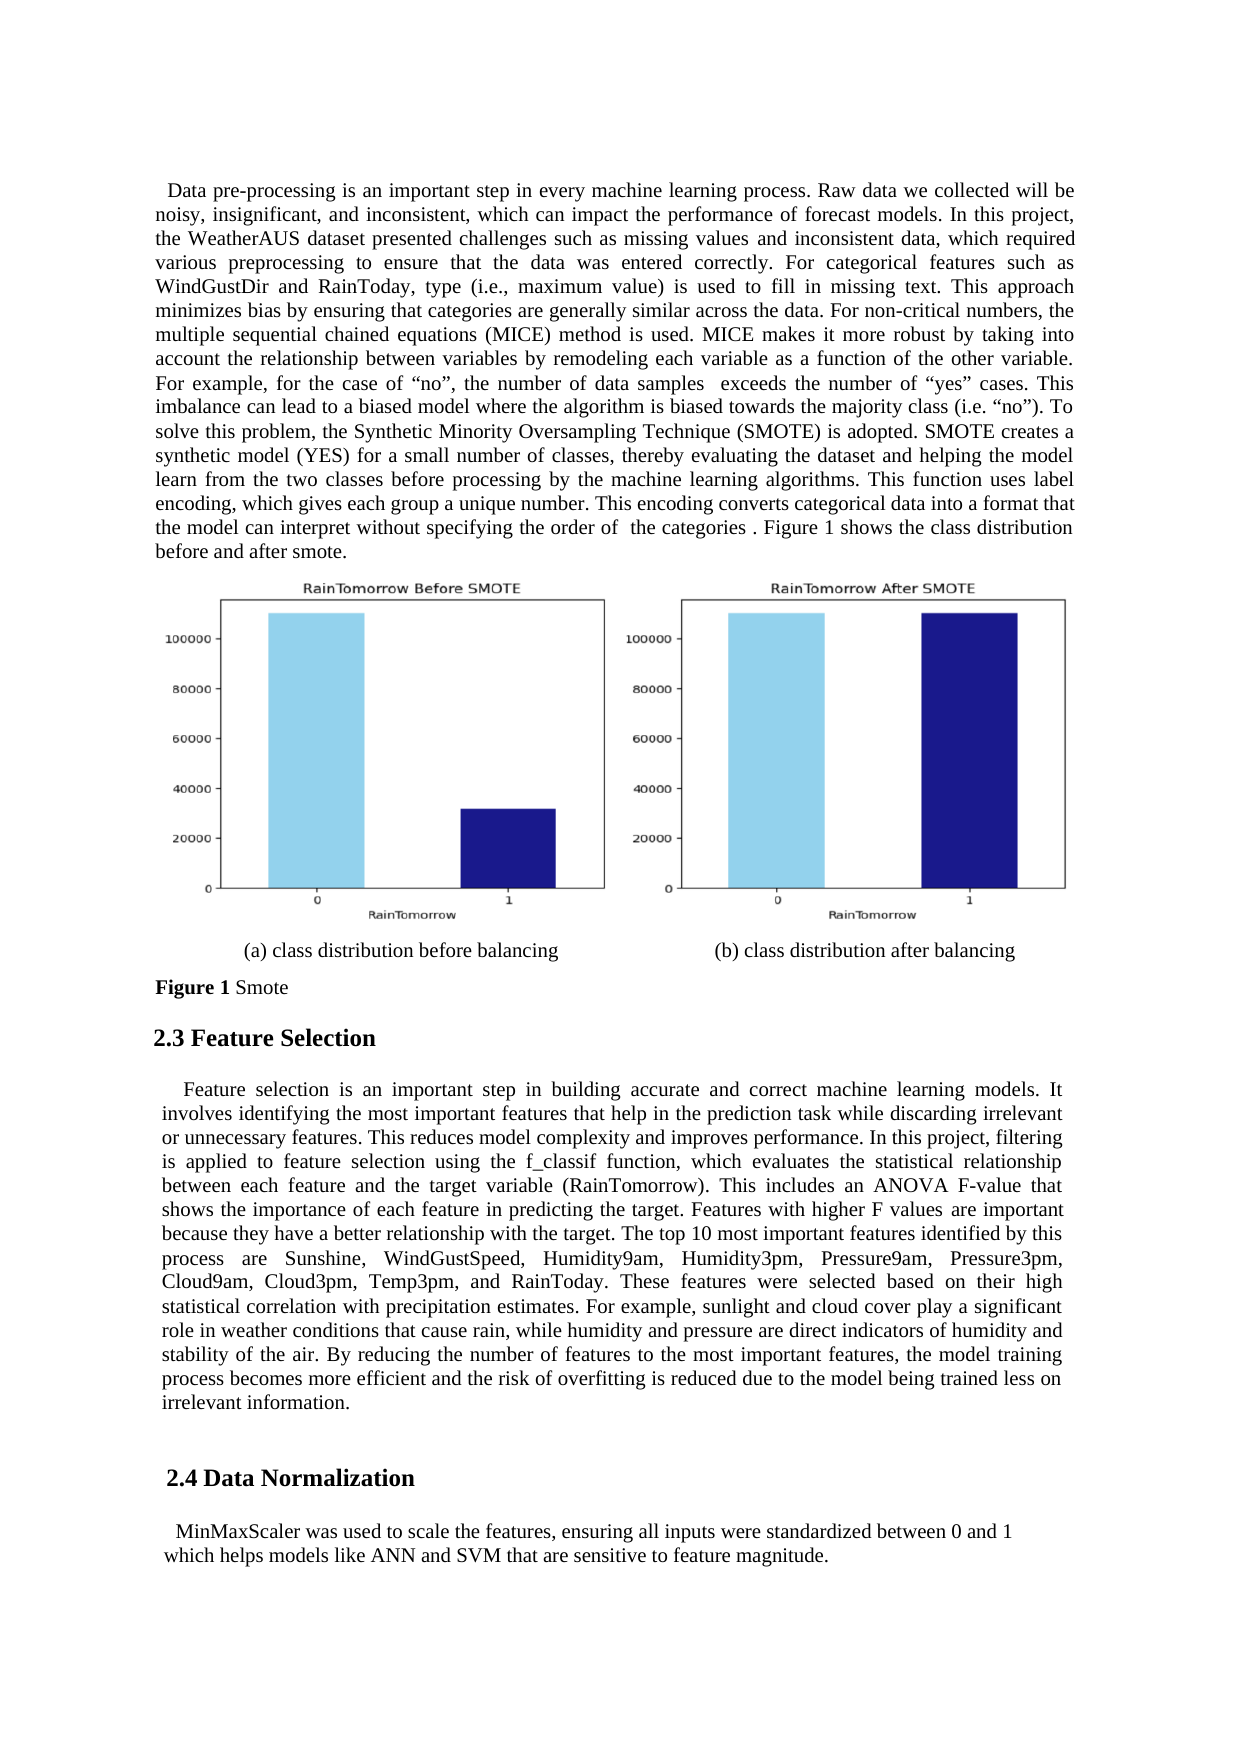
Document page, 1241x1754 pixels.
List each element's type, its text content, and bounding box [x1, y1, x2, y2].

text Data pre-processing is an important step in every machine learning process. Raw data we collected will be noisy, insignificant, and inconsistent, which can impact the performance of forecast models. In this project, the WeatherAUS dataset presented challenges such as missing values ​​and inconsistent data, which required various preprocessing to ensure that the data was entered correctly. For categorical features such as WindGustDir and RainToday, type (i.e., maximum value) is used to fill in missing text. This approach minimizes bias by ensuring that categories are generally similar across the data. For non-critical numbers, the multiple sequential chained equations (MICE) method is used. MICE makes it more robust by taking into account the relationship between variables by remodeling each variable as a function of the other variable. For example, for the case of “no”, the number of data samples exceeds the number of “yes” cases. This imbalance can lead to a biased model where the algorithm is biased towards the majority class (i.e. “no”). To solve this problem, the Synthetic Minority Oversampling Technique (SMOTE) is adopted. SMOTE creates a synthetic model (YES) for a small number of classes, thereby evaluating the dataset and helping the model learn from the two classes before processing by the machine learning algorithms. This function uses label encoding, which gives each group a unique number. This encoding converts categorical data into a format that the model can interpret without specifying the order of the categories . Figure 1 shows the class distribution before and after smote. [155, 178, 1076, 563]
text Figure 1 Smote [155, 975, 1076, 999]
text which helps models like ANN and SVM that are sensitive to feature magnitude. [137, 1543, 1076, 1567]
text MinMaxScaler was used to scale the features, ensuring all inputs were standardized between 0 and 1 [137, 1518, 1076, 1543]
text 2.3 Feature Selection [137, 1023, 1076, 1052]
picture [161, 575, 1070, 927]
text 2.4 Data Normalization [137, 1463, 1076, 1492]
text (a) class distribution before balancing (b) class distribution after balancing [155, 938, 1076, 962]
text Feature selection is an important step in building accurate and correct machine learning models. It involves identifying the most important features that help in the prediction task while discarding irrelevant or unnecessary features. This reduces model complexity and improves performance. In this project, filtering is applied to feature selection using the f_classif function, which evaluates the statistical relationship between each feature and the target variable (RainTomorrow). This includes an ANOVA F-value that shows the importance of each feature in predicting the target. Features with higher F values ​​are important because they have a better relationship with the target. The top 10 most important features identified by this process are Sunshine, WindGustSpeed, Humidity9am, Humidity3pm, Pressure9am, Pressure3pm, Cloud9am, Cloud3pm, Temp3pm, and RainToday. These features were selected based on their high statistical correlation with precipitation estimates. For example, sunlight and cloud cover play a significant role in weather conditions that cause rain, while humidity and pressure are direct indicators of humidity and stability of the air. By reducing the number of features to the most important features, the model training process becomes more efficient and the risk of overfitting is reduced due to the model being trained less on irrelevant information. [162, 1077, 1064, 1414]
